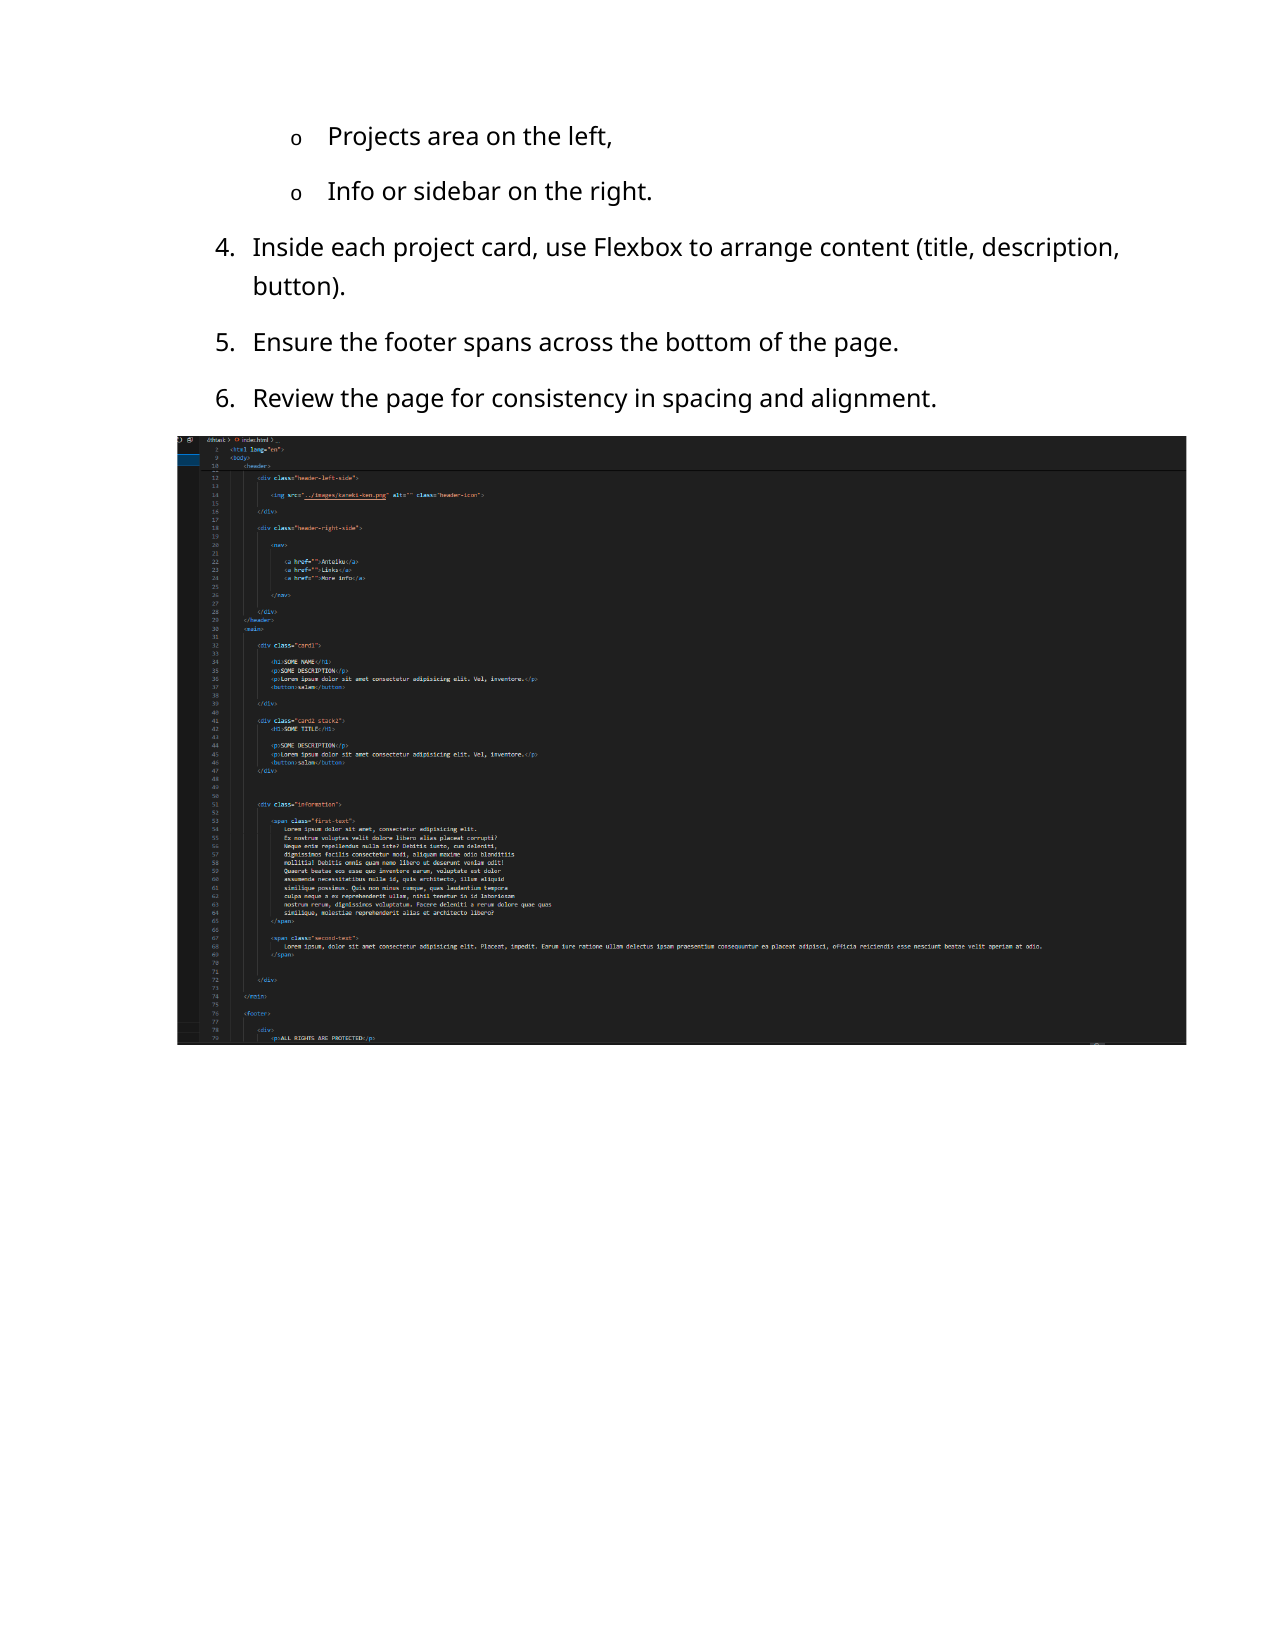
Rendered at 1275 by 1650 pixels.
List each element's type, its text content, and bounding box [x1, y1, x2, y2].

list Info or sidebar on the right. [290, 174, 1186, 208]
list Review the page for consistency in spacing and alignment. [215, 381, 1186, 415]
list Inside each project card, use Flexbox to arrange content (title, description, button). [215, 230, 1186, 303]
picture [177, 436, 1187, 1045]
list Projects area on the left, [290, 118, 1186, 152]
list Ensure the footer spans across the bottom of the page. [215, 325, 1186, 359]
